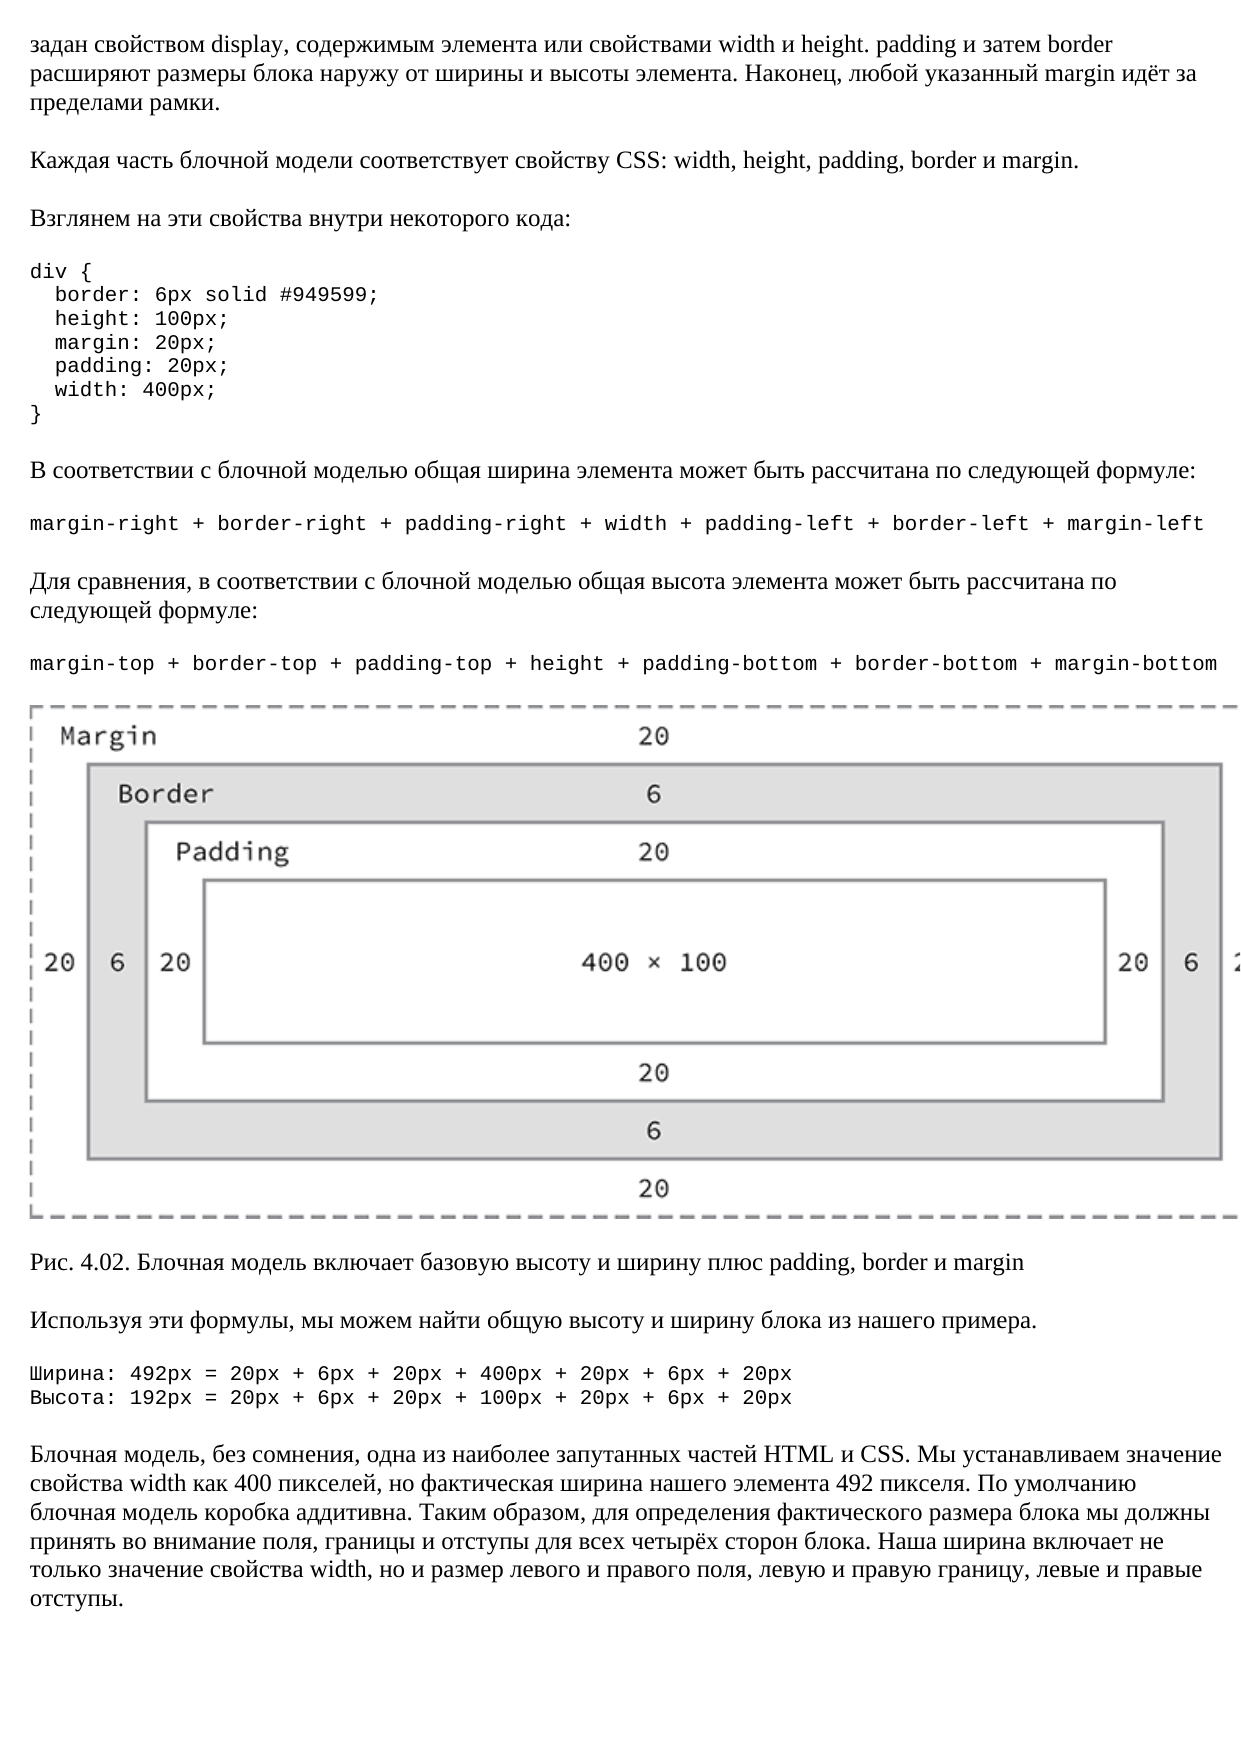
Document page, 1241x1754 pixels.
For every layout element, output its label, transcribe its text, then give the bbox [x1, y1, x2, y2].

text margin-right + border-right + padding-right + width + padding-left + border-left + margin-left [29, 513, 1226, 537]
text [29, 29, 1226, 116]
text Для сравнения, в соответствии с блочной моделью общая высота элемента может быть рассчитана по следующей формуле: [29, 566, 1226, 624]
text В соответствии с блочной моделью общая ширина элемента может быть рассчитана по следующей формуле: [29, 456, 1226, 484]
text Ширина: 492px = 20px + 6px + 20px + 400px + 20px + 6px + 20px [29, 1363, 1226, 1387]
text padding: 20px; [29, 355, 1226, 379]
text height: 100px; [29, 308, 1226, 332]
text Рис. 4.02. Блочная модель включает базовую высоту и ширину плюс padding, border и margin [29, 1247, 1226, 1276]
text } [29, 403, 1226, 426]
text Блочная модель, без сомнения, одна из наиболее запутанных частей HTML и CSS. Мы устанавливаем значение свойства width как 400 пикселей, но фактическая ширина нашего элемента 492 пикселя. По умолчанию блочная модель коробка аддитивна. Таким образом, для определения фактического размера блока мы должны принять во внимание поля, границы и отступы для всех четырёх сторон блока. Наша ширина включает не только значение свойства width, но и размер левого и правого поля, левую и правую границу, левые и правые отступы. [29, 1439, 1226, 1612]
text Каждая часть блочной модели соответствует свойству CSS: width, height, padding, border и margin. [29, 145, 1226, 174]
text border: 6px solid #949599; [29, 284, 1226, 308]
text Используя эти формулы, мы можем найти общую высоту и ширину блока из нашего примера. [29, 1305, 1226, 1334]
text margin-top + border-top + padding-top + height + padding-bottom + border-bottom + margin-bottom [29, 653, 1226, 677]
text Взглянем на эти свойства внутри некоторого кода: [29, 203, 1226, 232]
text Высота: 192px = 20px + 6px + 20px + 100px + 20px + 6px + 20px [29, 1387, 1226, 1410]
text margin: 20px; [29, 332, 1226, 355]
picture [29, 705, 1241, 1219]
text div { [29, 261, 1226, 284]
text width: 400px; [29, 379, 1226, 403]
